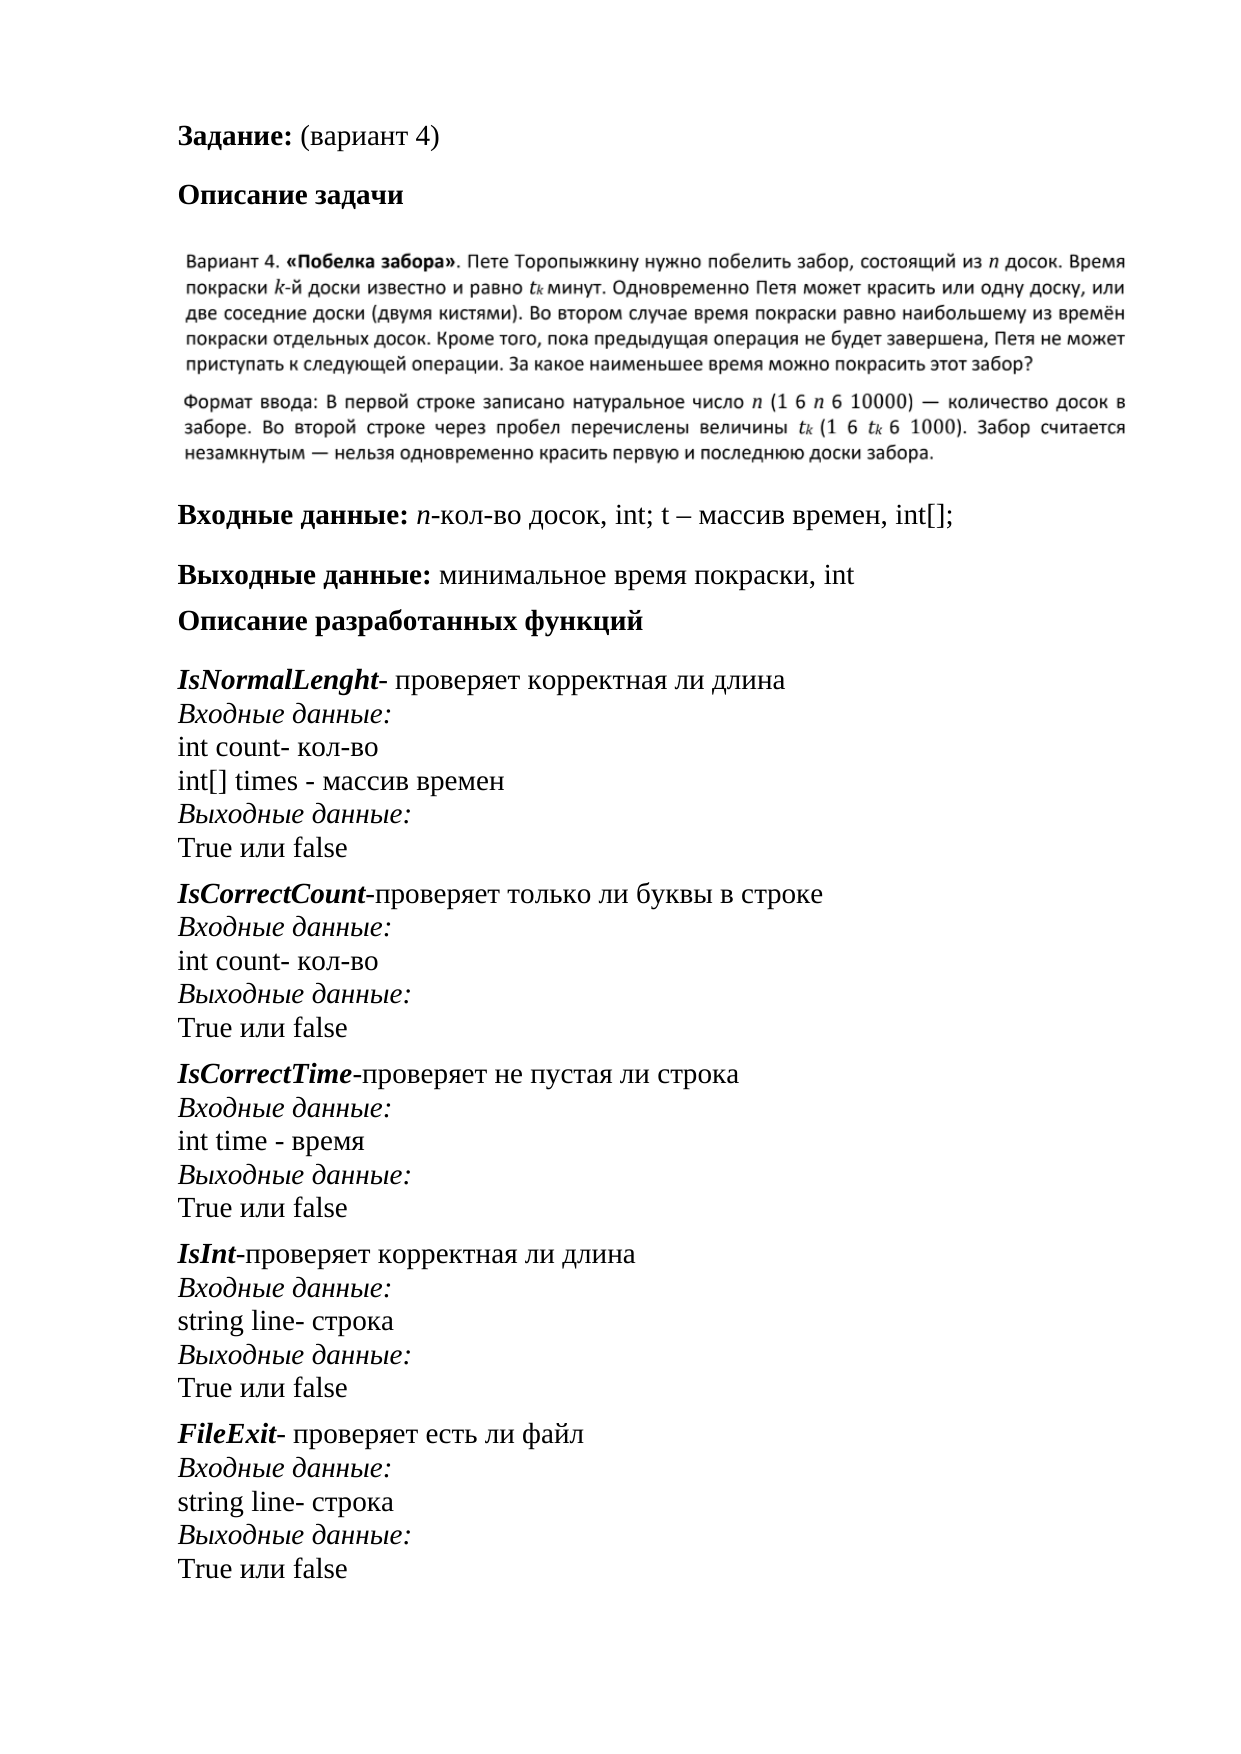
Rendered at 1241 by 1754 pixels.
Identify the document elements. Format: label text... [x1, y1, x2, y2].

text Выходные данные: [177, 1337, 1152, 1371]
text IsInt-проверяет корректная ли длина [177, 1236, 1152, 1270]
text Описание задачи [177, 177, 1152, 211]
text True или false [177, 830, 1152, 863]
text int count- кол-во [177, 729, 1152, 763]
text True или false [177, 1551, 1152, 1584]
text Входные данные: n-кол-во досок, int; t – массив времен, int[]; [177, 497, 1152, 531]
text True или false [177, 1010, 1152, 1044]
text int time - время [177, 1123, 1152, 1157]
text Выходные данные: [177, 796, 1152, 830]
text Входные данные: [177, 1450, 1152, 1484]
text Описание разработанных функций [177, 603, 1152, 636]
text string line- строка [177, 1484, 1152, 1517]
text Входные данные: [177, 909, 1152, 943]
text Выходные данные: [177, 977, 1152, 1010]
text int count- кол-во [177, 943, 1152, 977]
text Входные данные: [177, 1270, 1152, 1303]
text int[] times - массив времен [177, 763, 1152, 796]
text Входные данные: [177, 696, 1152, 729]
picture [177, 236, 1152, 473]
text True или false [177, 1190, 1152, 1224]
text Выходные данные: [177, 1157, 1152, 1190]
text FileExit- проверяет есть ли файл [177, 1417, 1152, 1450]
text IsCorrectCount-проверяет только ли буквы в строке [177, 876, 1152, 909]
text string line- строка [177, 1303, 1152, 1337]
text Входные данные: [177, 1090, 1152, 1123]
text Выходные данные: минимальное время покраски, int [177, 557, 1152, 590]
text True или false [177, 1371, 1152, 1404]
text Выходные данные: [177, 1517, 1152, 1551]
text IsNormalLenght- проверяет корректная ли длина [177, 662, 1152, 696]
text IsCorrectTime-проверяет не пустая ли строка [177, 1056, 1152, 1090]
text Задание: (вариант 4) [177, 118, 1152, 152]
